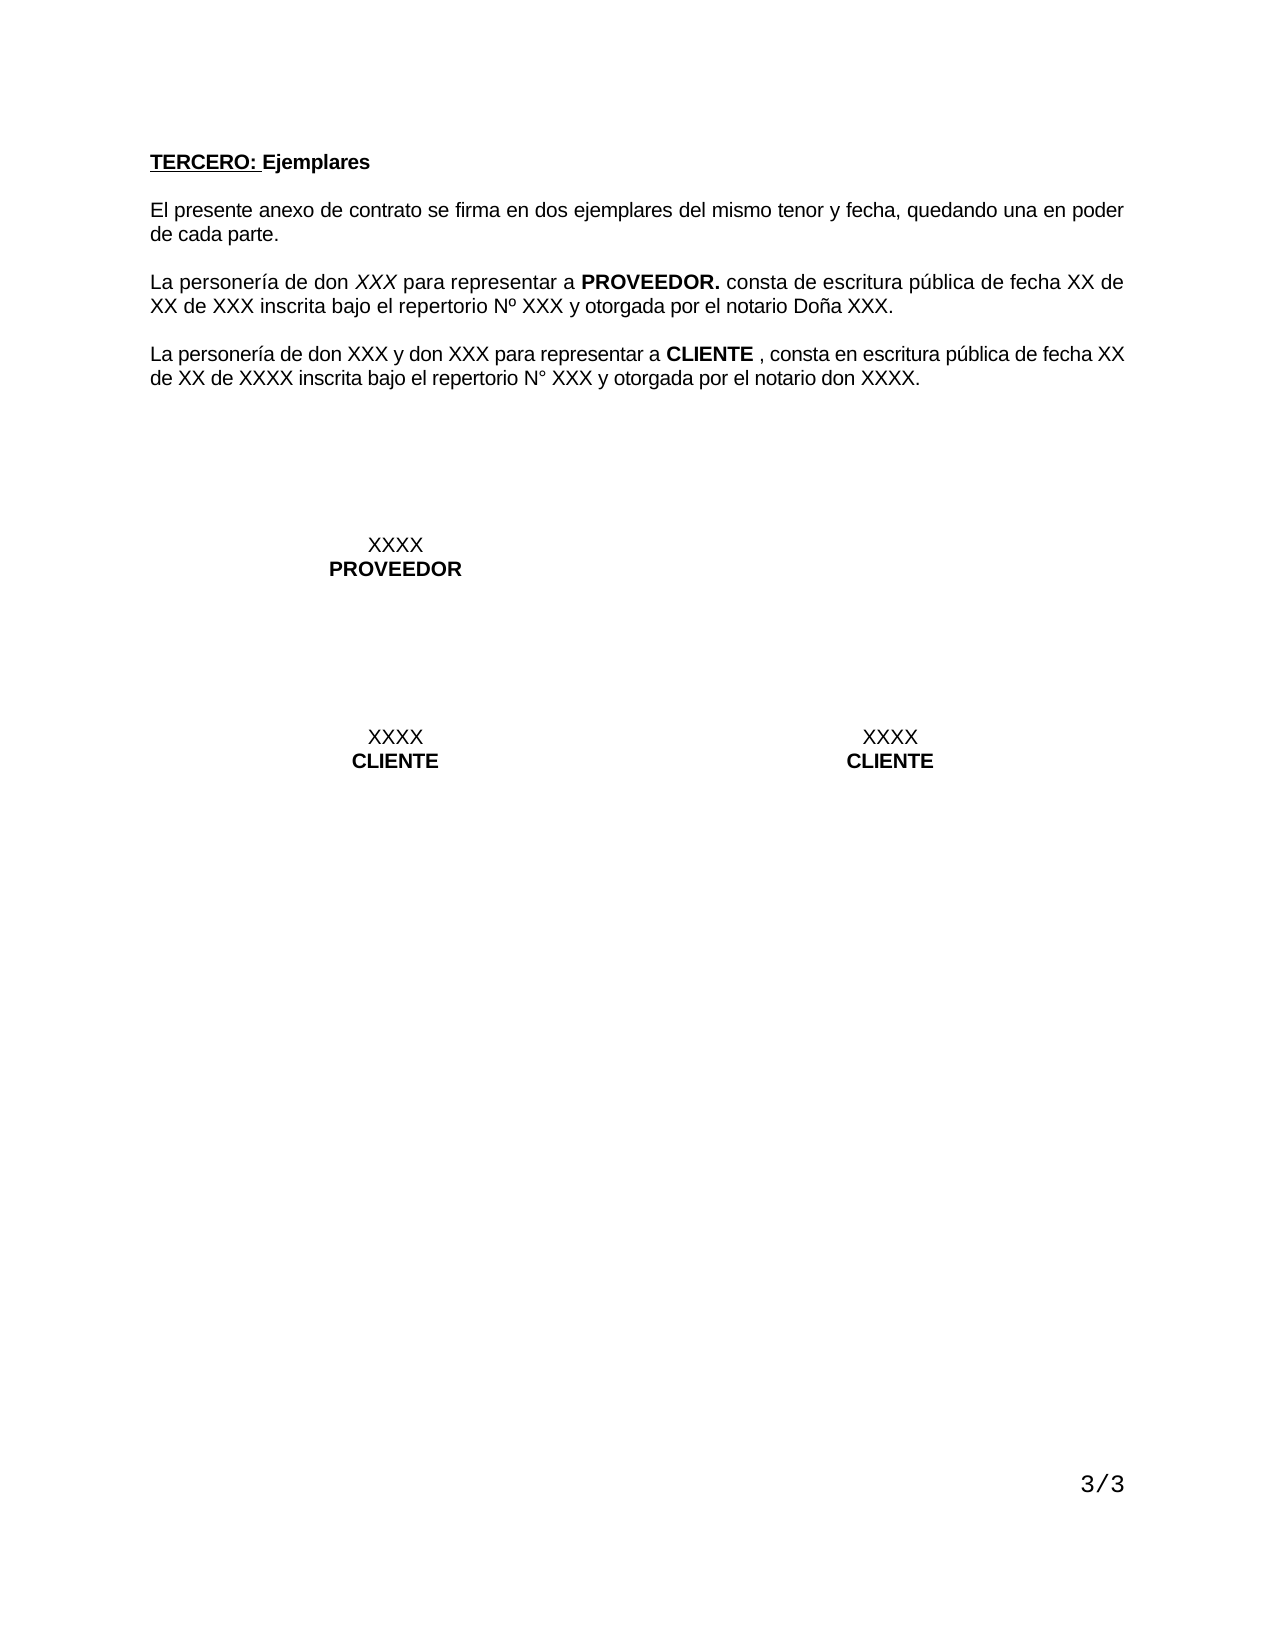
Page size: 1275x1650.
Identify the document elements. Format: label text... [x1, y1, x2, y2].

table_header XXXX [139, 725, 652, 749]
table_header XXXX [139, 533, 652, 557]
text La personería de don XXX para representar a PROVEEDOR. consta de escritura pública de fecha XX de XX de XXX inscrita bajo el repertorio Nº XXX y otorgada por el notario Doña XXX. [150, 270, 1125, 318]
table_header XXXX [652, 725, 1128, 749]
table_cell CLIENTE [139, 749, 652, 773]
table_cell CLIENTE [652, 749, 1128, 773]
text El presente anexo de contrato se firma en dos ejemplares del mismo tenor y fecha, quedando una en poder de cada parte. [150, 198, 1125, 246]
text TERCERO: Ejemplares [150, 150, 1125, 174]
table_cell PROVEEDOR [139, 557, 652, 581]
text La personería de don XXX y don XXX para representar a CLIENTE , consta en escritura pública de fecha XX de XX de XXXX inscrita bajo el repertorio N° XXX y otorgada por el notario don XXXX. [150, 342, 1125, 389]
